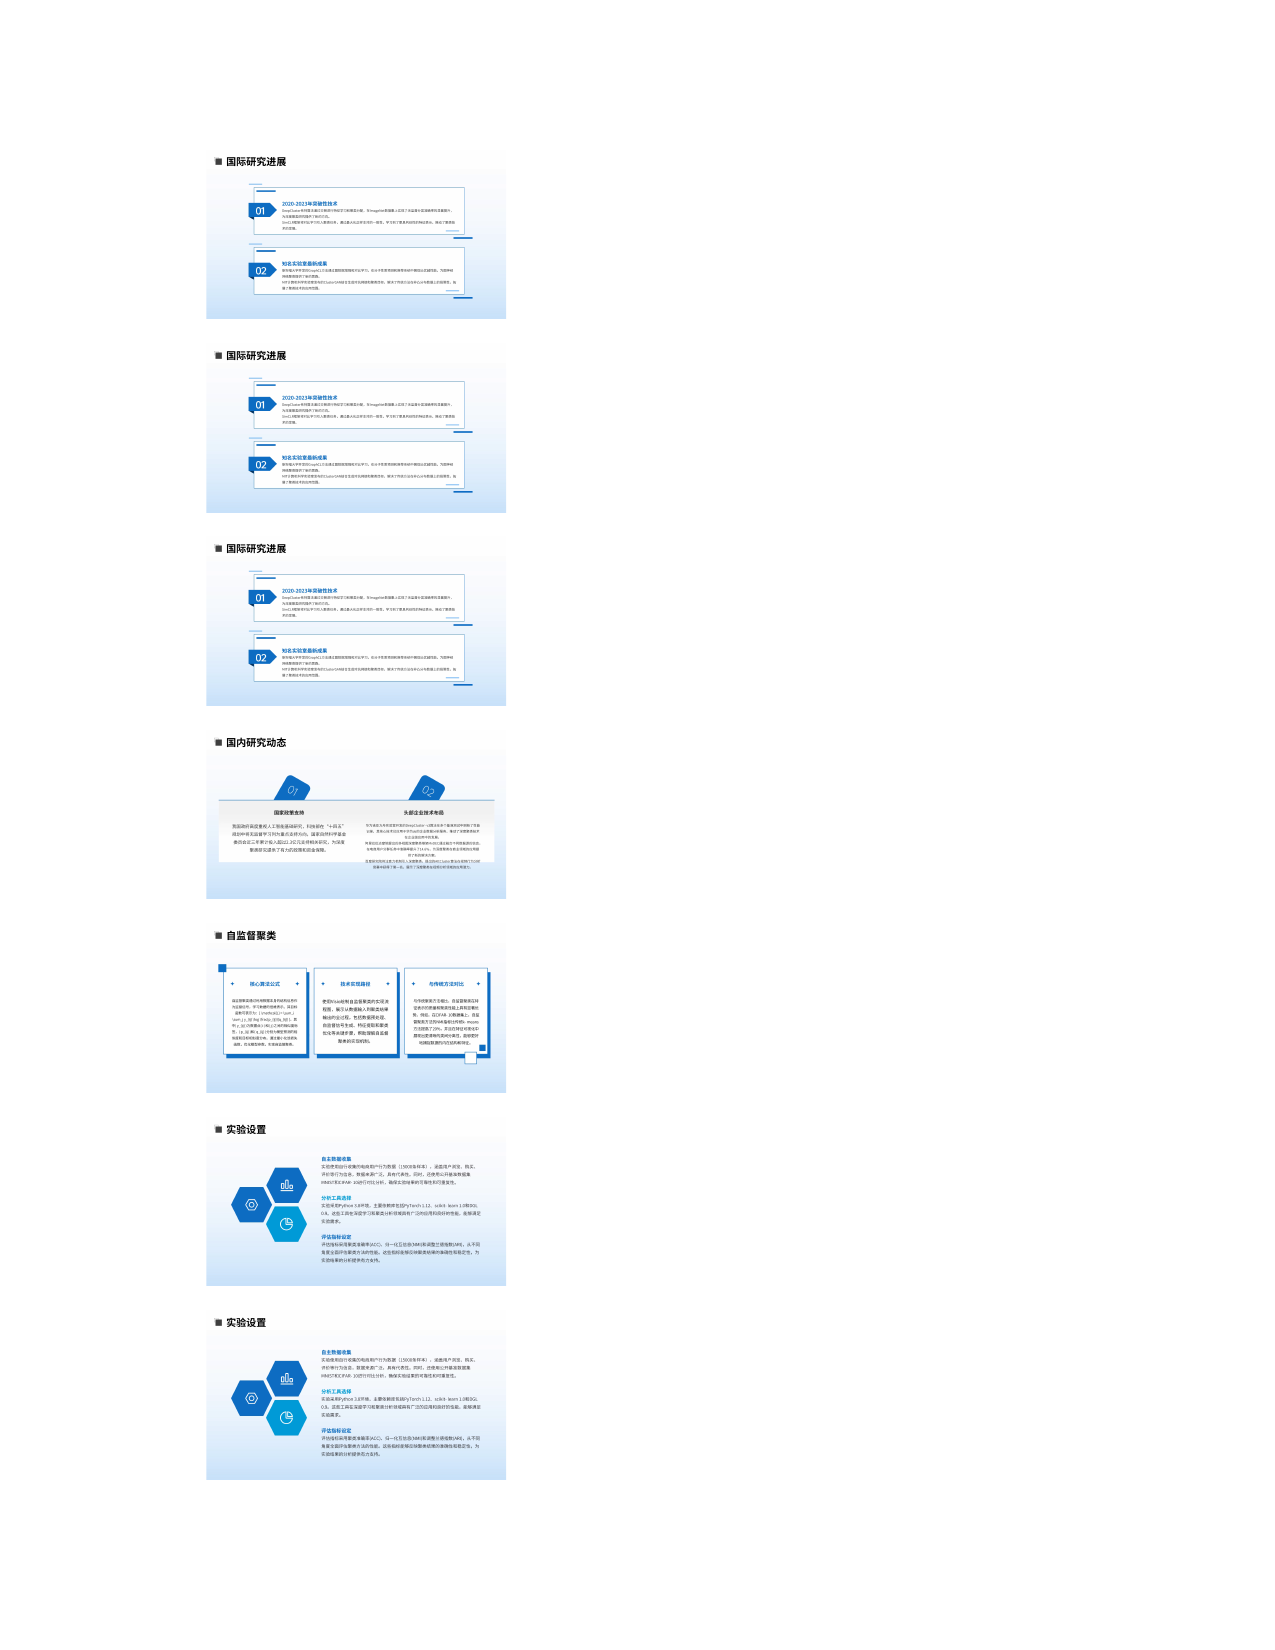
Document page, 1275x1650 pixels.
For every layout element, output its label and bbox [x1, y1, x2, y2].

picture [206, 150, 507, 319]
picture [206, 1117, 507, 1286]
picture [206, 1310, 507, 1480]
picture [206, 343, 507, 513]
picture [206, 536, 507, 706]
picture [206, 730, 507, 899]
picture [206, 923, 507, 1093]
